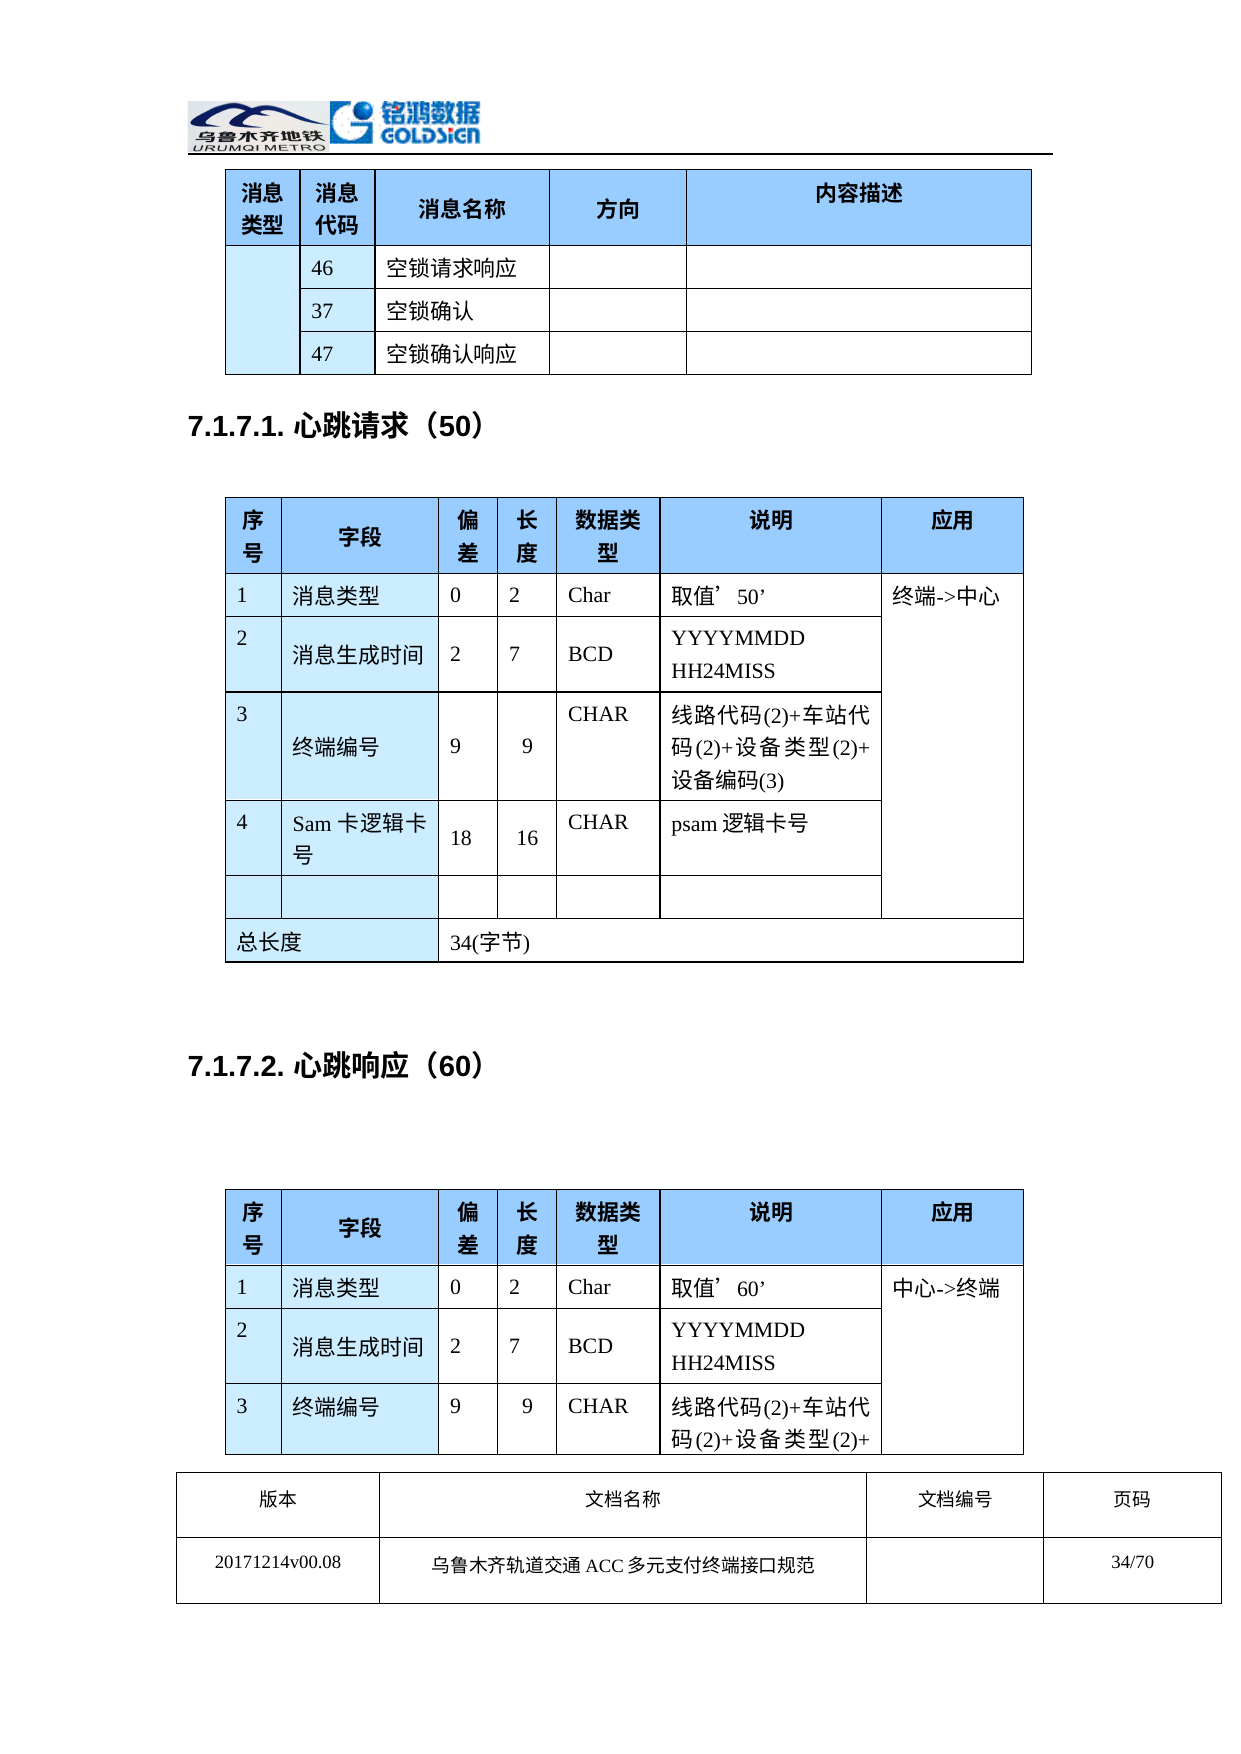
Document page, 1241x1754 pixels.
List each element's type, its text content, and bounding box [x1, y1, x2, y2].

table_header 数据类型 [557, 1190, 659, 1264]
table_cell 7 [498, 617, 556, 691]
table_cell [687, 246, 1031, 288]
table_cell [550, 246, 686, 288]
table_cell 2 [498, 574, 556, 616]
table_header 序号 [226, 498, 281, 573]
table_cell Char [557, 1266, 659, 1308]
table_cell 终端编号 [282, 1384, 438, 1454]
table_cell 3 [226, 693, 281, 799]
table_header 消息名称 [376, 170, 549, 245]
table_cell 空锁确认 [376, 289, 549, 331]
table_cell [226, 876, 281, 918]
table_cell 9 [439, 693, 497, 799]
table_cell 线路代码(2)+车站代码(2)+设备类型(2)+设备编码(3) [661, 1384, 881, 1454]
table_cell 2 [226, 617, 281, 691]
table_cell 9 [498, 1384, 556, 1454]
table_cell 1 [226, 1266, 281, 1308]
table_cell 取值’60’ [661, 1266, 881, 1308]
table_cell 取值’50’ [661, 574, 881, 616]
table_cell Sam卡逻辑卡号 [282, 801, 438, 875]
table_cell 中心->终端 [882, 1266, 1023, 1454]
table_cell YYYYMMDD HH24MISS [661, 1309, 881, 1383]
table_cell [550, 289, 686, 331]
subtitle 心跳请求（50） [187, 392, 1053, 457]
table_cell 终端编号 [282, 693, 438, 799]
subtitle 心跳响应（60） [187, 1031, 1053, 1096]
table_cell psam逻辑卡号 [661, 801, 881, 875]
table_cell 46 [301, 246, 374, 288]
table_cell 18 [439, 801, 497, 875]
table_cell CHAR [557, 693, 659, 799]
table_cell 2 [439, 1309, 497, 1383]
table_cell YYYYMMDD HH24MISS [661, 617, 881, 691]
table_cell 9 [439, 1384, 497, 1454]
table_cell 消息类型 [282, 1266, 438, 1308]
table_cell 空锁确认响应 [376, 332, 549, 374]
table_cell 0 [439, 574, 497, 616]
table_cell 消息生成时间 [282, 1309, 438, 1383]
table_cell CHAR [557, 1384, 659, 1454]
table_header 字段 [282, 1190, 438, 1264]
table_header 序号 [226, 1190, 281, 1264]
table_cell BCD [557, 1309, 659, 1383]
table_cell [282, 876, 438, 918]
table_cell [661, 876, 881, 918]
table_cell 16 [498, 801, 556, 875]
table_cell 9 [498, 693, 556, 799]
table_cell 7 [498, 1309, 556, 1383]
table_cell 线路代码(2)+车站代码(2)+设备类型(2)+设备编码(3) [661, 693, 881, 799]
table_cell 空锁请求响应 [376, 246, 549, 288]
table_cell [687, 332, 1031, 374]
table_cell [550, 332, 686, 374]
table_header 数据类型 [557, 498, 659, 573]
table_header 说明 [661, 1190, 881, 1264]
table_header 方向 [550, 170, 686, 245]
table_cell 消息类型 [282, 574, 438, 616]
table_cell 2 [226, 1309, 281, 1383]
table_cell 空锁 [226, 246, 299, 374]
table_cell 总长度 [226, 919, 438, 961]
table_header 应用 [882, 498, 1023, 573]
table_cell [498, 876, 556, 918]
table_cell 1 [226, 574, 281, 616]
table_cell CHAR [557, 801, 659, 875]
table_header 应用 [882, 1190, 1023, 1264]
table_cell BCD [557, 617, 659, 691]
table_header 偏差 [439, 1190, 497, 1264]
table_cell 消息生成时间 [282, 617, 438, 691]
table_cell 3 [226, 1384, 281, 1454]
table_header 消息类型 [226, 170, 299, 245]
table_cell 37 [301, 289, 374, 331]
table_cell [557, 876, 659, 918]
table_header 内容描述 [687, 170, 1031, 245]
table_header 长度 [498, 498, 556, 573]
table_cell 2 [439, 617, 497, 691]
table_cell 0 [439, 1266, 497, 1308]
table_header 字段 [282, 498, 438, 573]
table_cell 2 [498, 1266, 556, 1308]
table_header 说明 [661, 498, 881, 573]
table_header 消息代码 [301, 170, 374, 245]
table_cell [439, 876, 497, 918]
table_header 长度 [498, 1190, 556, 1264]
table_header 偏差 [439, 498, 497, 573]
picture [187, 101, 485, 152]
table_cell [687, 289, 1031, 331]
table_cell 34(字节) [439, 919, 1023, 961]
table_cell 47 [301, 332, 374, 374]
table_cell 4 [226, 801, 281, 875]
table_cell Char [557, 574, 659, 616]
table_cell 终端->中心 [882, 574, 1023, 918]
